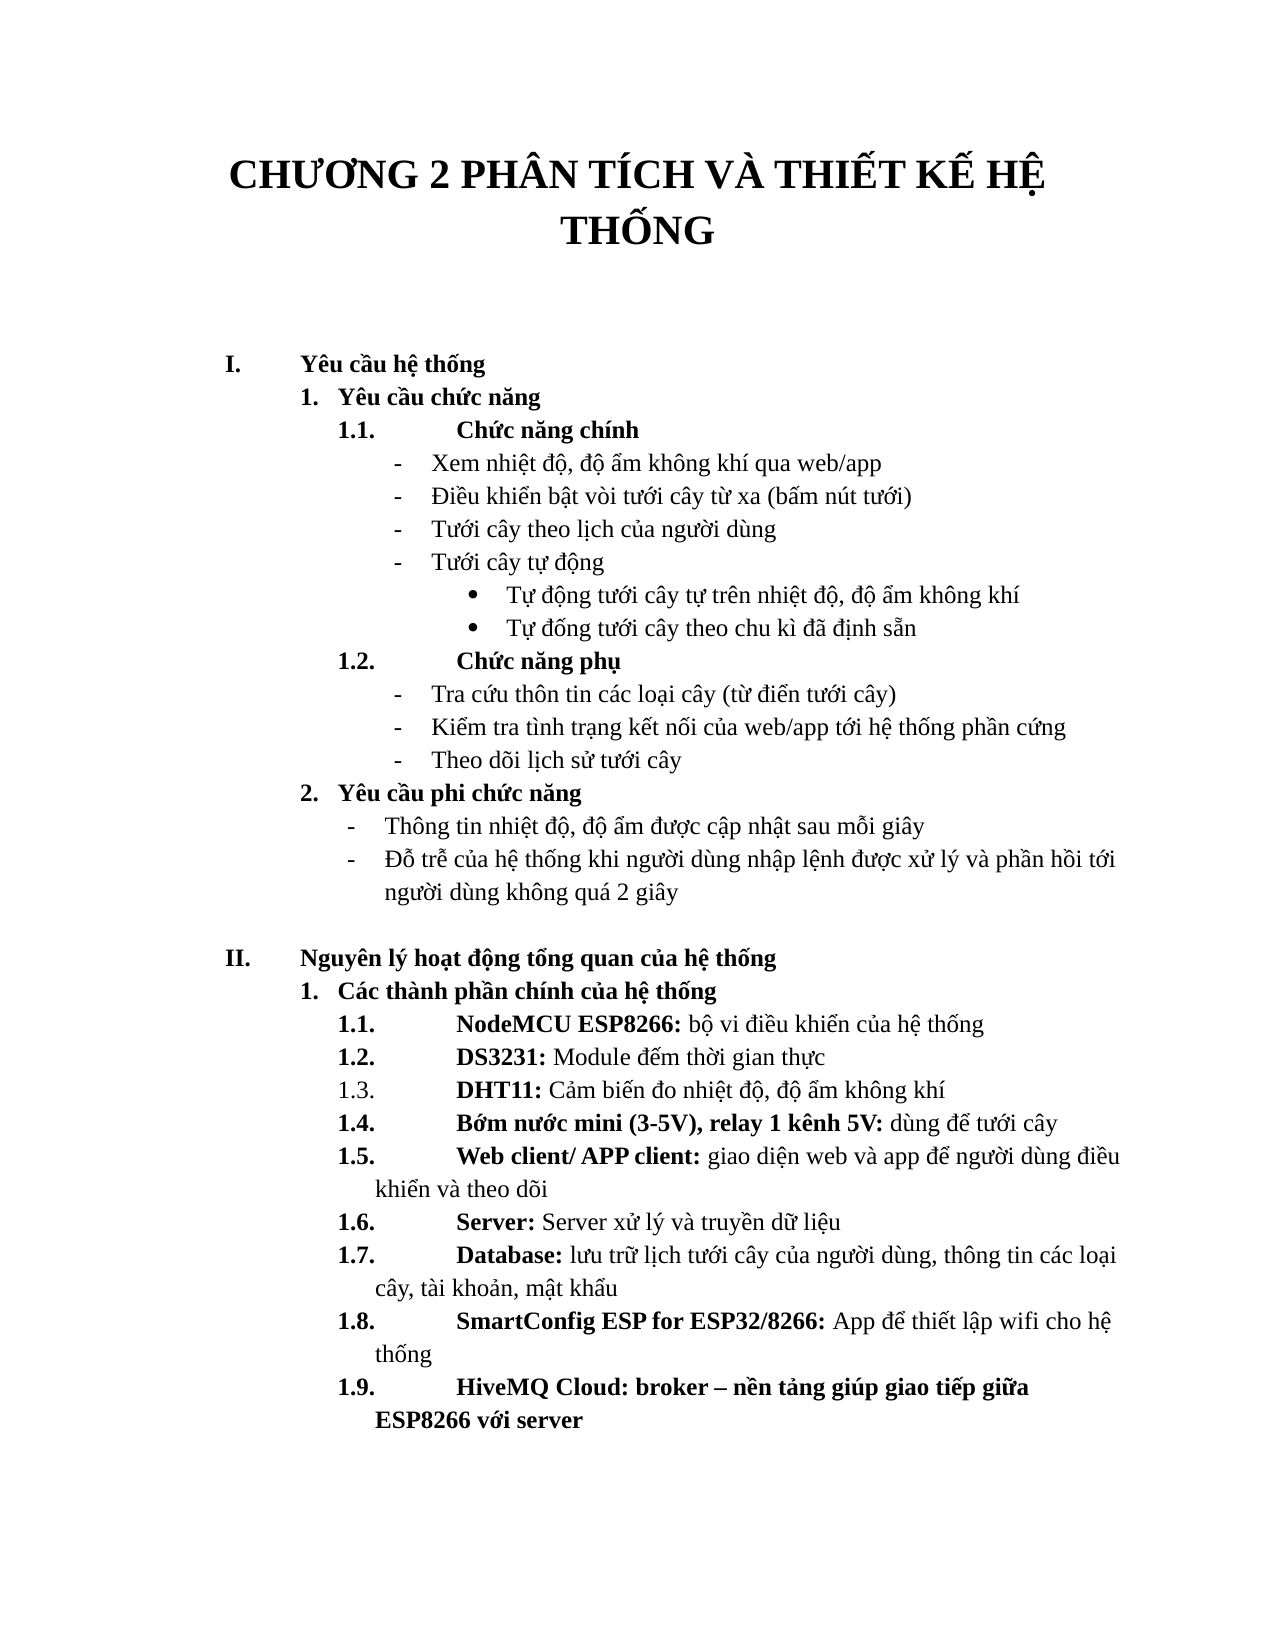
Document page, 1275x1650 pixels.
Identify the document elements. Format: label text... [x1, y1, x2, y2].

list Server: Server xử lý và truyền dữ liệu [337, 1207, 1125, 1236]
list HiveMQ Cloud: broker – nền tảng giúp giao tiếp giữa ESP8266 với server [337, 1372, 1125, 1434]
list Theo dõi lịch sử tưới cây [394, 745, 1125, 774]
list Tự động tưới cây tự trên nhiệt độ, độ ẩm không khí [469, 580, 1125, 608]
list NodeMCU ESP8266: bộ vi điều khiển của hệ thống [337, 1009, 1125, 1038]
list Thông tin nhiệt độ, độ ẩm được cập nhật sau mỗi giây [347, 811, 1125, 840]
list Bớm nước mini (3-5V), relay 1 kênh 5V: dùng để tưới cây [337, 1108, 1125, 1137]
list Yêu cầu chức năng [300, 382, 1125, 410]
list Yêu cầu hệ thống [225, 349, 1125, 377]
list Tưới cây theo lịch của người dùng [394, 514, 1125, 542]
list Web client/ APP client: giao diện web và app để người dùng điều khiển và theo dõi [337, 1141, 1125, 1203]
list Chức năng chính [337, 415, 1125, 443]
list Tra cứu thôn tin các loại cây (từ điển tưới cây) [394, 679, 1125, 708]
list Đỗ trễ của hệ thống khi người dùng nhập lệnh được xử lý và phần hồi tới người dùng không quá 2 giây [347, 844, 1125, 906]
list Database: lưu trữ lịch tưới cây của người dùng, thông tin các loại cây, tài khoản, mật khẩu [337, 1240, 1125, 1302]
text CHƯƠNG 2 PHÂN TÍCH VÀ THIẾT KẾ HỆ THỐNG [150, 150, 1125, 253]
list Nguyên lý hoạt động tổng quan của hệ thống [225, 943, 1125, 972]
list Tự đống tưới cây theo chu kì đã định sẵn [469, 613, 1125, 642]
list Điều khiển bật vòi tưới cây từ xa (bấm nút tưới) [394, 481, 1125, 509]
list Kiểm tra tình trạng kết nối của web/app tới hệ thống phần cứng [394, 712, 1125, 741]
list Xem nhiệt độ, độ ẩm không khí qua web/app [394, 448, 1125, 476]
list SmartConfig ESP for ESP32/8266: App để thiết lập wifi cho hệ thống [337, 1306, 1125, 1368]
list DS3231: Module đếm thời gian thực [337, 1042, 1125, 1071]
list Chức năng phụ [337, 646, 1125, 674]
list Tưới cây tự động [394, 547, 1125, 576]
list Yêu cầu phi chức năng [300, 778, 1125, 807]
list DHT11: Cảm biến đo nhiệt độ, độ ẩm không khí [337, 1075, 1125, 1104]
list Các thành phần chính của hệ thống [300, 976, 1125, 1005]
